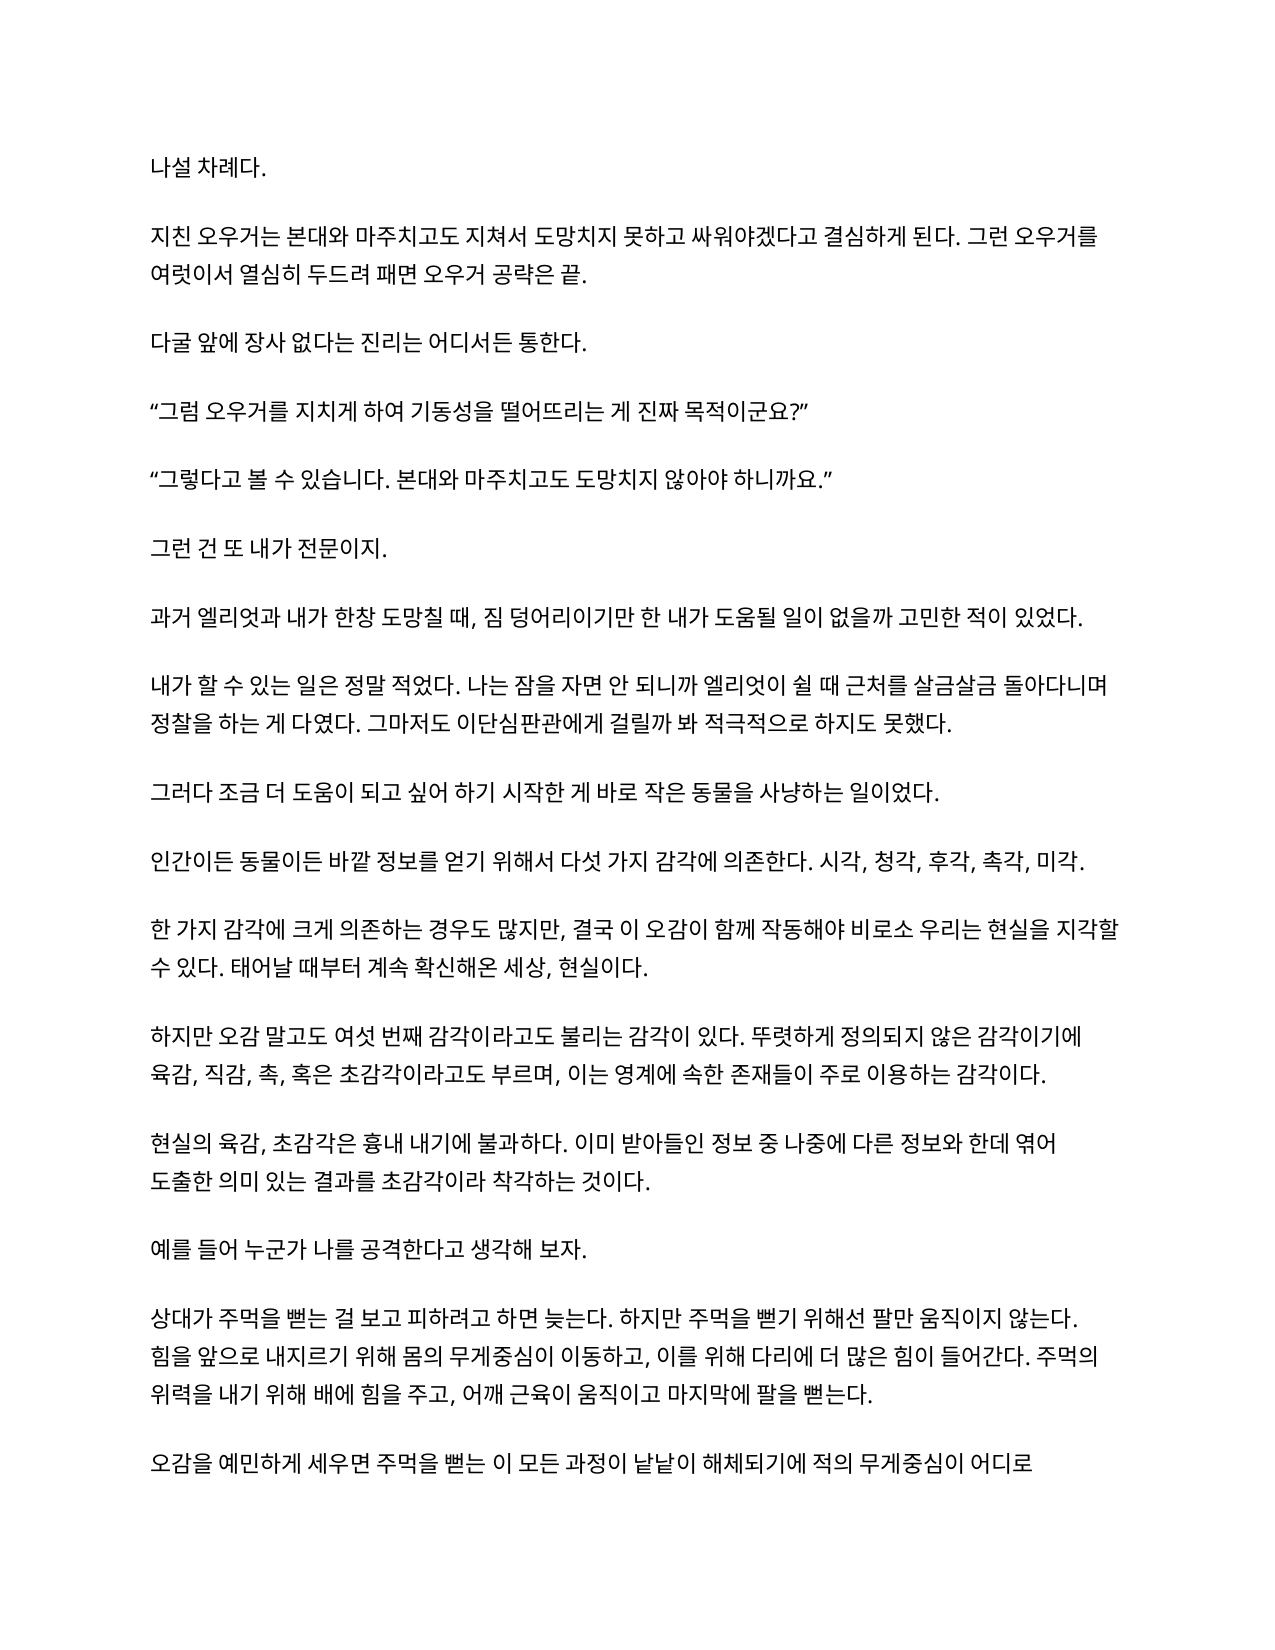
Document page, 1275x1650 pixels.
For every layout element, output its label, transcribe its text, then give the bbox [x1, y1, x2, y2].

text “그럼 오우거를 지치게 하여 기동성을 떨어뜨리는 게 진짜 목적이군요?” [150, 394, 1125, 427]
text 내가 할 수 있는 일은 정말 적었다. 나는 잠을 자면 안 되니까 엘리엇이 쉴 때 근처를 살금살금 돌아다니며 정찰을 하는 게 다였다. 그마저도 이단심판관에게 걸릴까 봐 적극적으로 하지도 못했다. [150, 668, 1125, 739]
text 그러다 조금 더 도움이 되고 싶어 하기 시작한 게 바로 작은 동물을 사냥하는 일이었다. [150, 775, 1125, 808]
text 상대가 주먹을 뻗는 걸 보고 피하려고 하면 늦는다. 하지만 주먹을 뻗기 위해선 팔만 움직이지 않는다. 힘을 앞으로 내지르기 위해 몸의 무게중심이 이동하고, 이를 위해 다리에 더 많은 힘이 들어간다. 주먹의 위력을 내기 위해 배에 힘을 주고, 어깨 근육이 움직이고 마지막에 팔을 뻗는다. [150, 1301, 1125, 1411]
text 예를 들어 누군가 나를 공격한다고 생각해 보자. [150, 1232, 1125, 1266]
text 다굴 앞에 장사 없다는 진리는 어디서든 통한다. [150, 325, 1125, 359]
text 하지만 오감 말고도 여섯 번째 감각이라고도 불리는 감각이 있다. 뚜렷하게 정의되지 않은 감각이기에 육감, 직감, 촉, 혹은 초감각이라고도 부르며, 이는 영계에 속한 존재들이 주로 이용하는 감각이다. [150, 1019, 1125, 1090]
text 현실의 육감, 초감각은 흉내 내기에 불과하다. 이미 받아들인 정보 중 나중에 다른 정보와 한데 엮어 도출한 의미 있는 결과를 초감각이라 착각하는 것이다. [150, 1125, 1125, 1197]
text 그런 건 또 내가 전문이지. [150, 531, 1125, 564]
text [150, 1446, 1125, 1479]
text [150, 150, 1125, 183]
text 과거 엘리엇과 내가 한창 도망칠 때, 짐 덩어리이기만 한 내가 도움될 일이 없을까 고민한 적이 있었다. [150, 599, 1125, 633]
text “그렇다고 볼 수 있습니다. 본대와 마주치고도 도망치지 않아야 하니까요.” [150, 462, 1125, 496]
text 인간이든 동물이든 바깥 정보를 얻기 위해서 다섯 가지 감각에 의존한다. 시각, 청각, 후각, 촉각, 미각. [150, 843, 1125, 877]
text 지친 오우거는 본대와 마주치고도 지쳐서 도망치지 못하고 싸워야겠다고 결심하게 된다. 그런 오우거를 여럿이서 열심히 두드려 패면 오우거 공략은 끝. [150, 218, 1125, 290]
text 한 가지 감각에 크게 의존하는 경우도 많지만, 결국 이 오감이 함께 작동해야 비로소 우리는 현실을 지각할 수 있다. 태어날 때부터 계속 확신해온 세상, 현실이다. [150, 912, 1125, 983]
